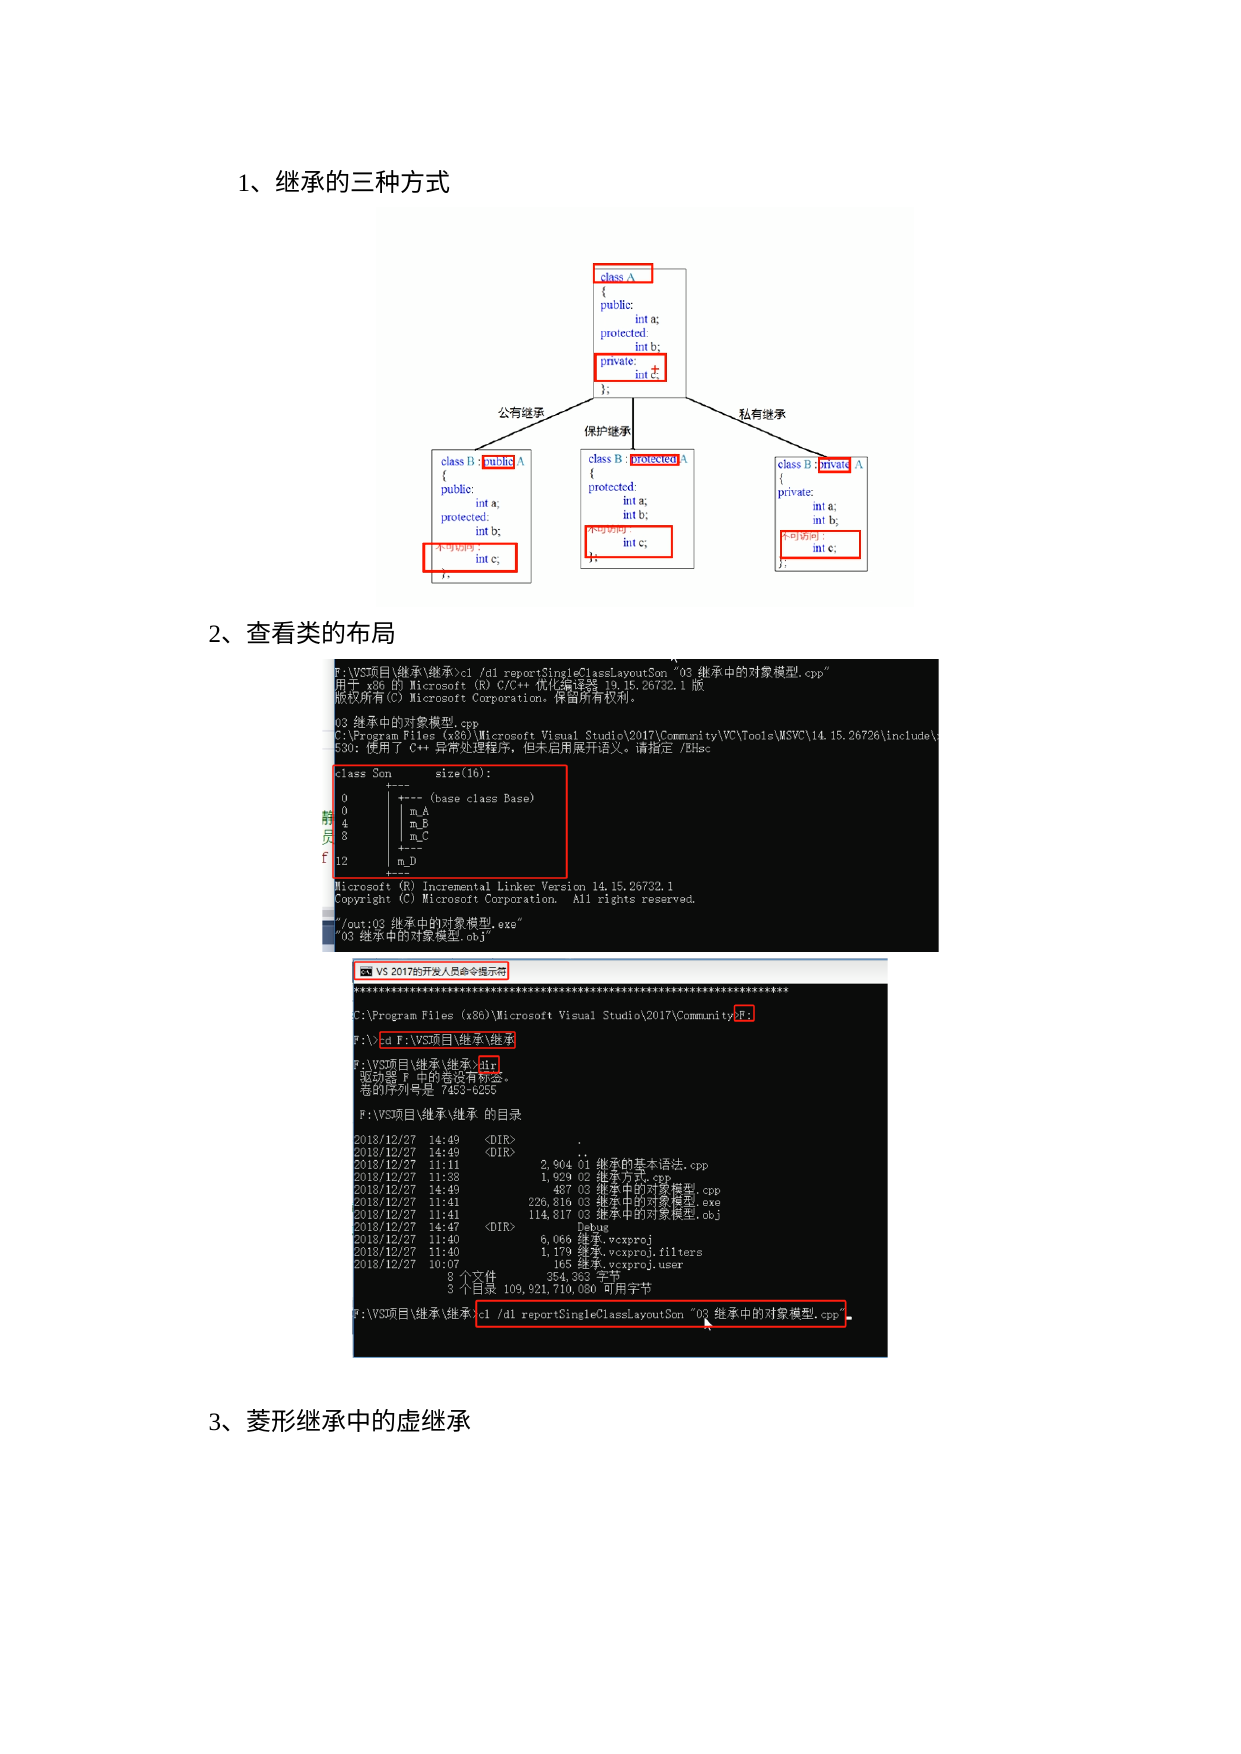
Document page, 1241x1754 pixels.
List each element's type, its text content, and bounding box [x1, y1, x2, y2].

text 1、继承的三种方式 [187, 162, 1053, 198]
picture [376, 207, 915, 607]
picture [322, 659, 939, 952]
picture [352, 958, 888, 1358]
text 2、查看类的布局 [187, 614, 1053, 650]
text 3、菱形继承中的虚继承 [187, 1401, 1053, 1437]
